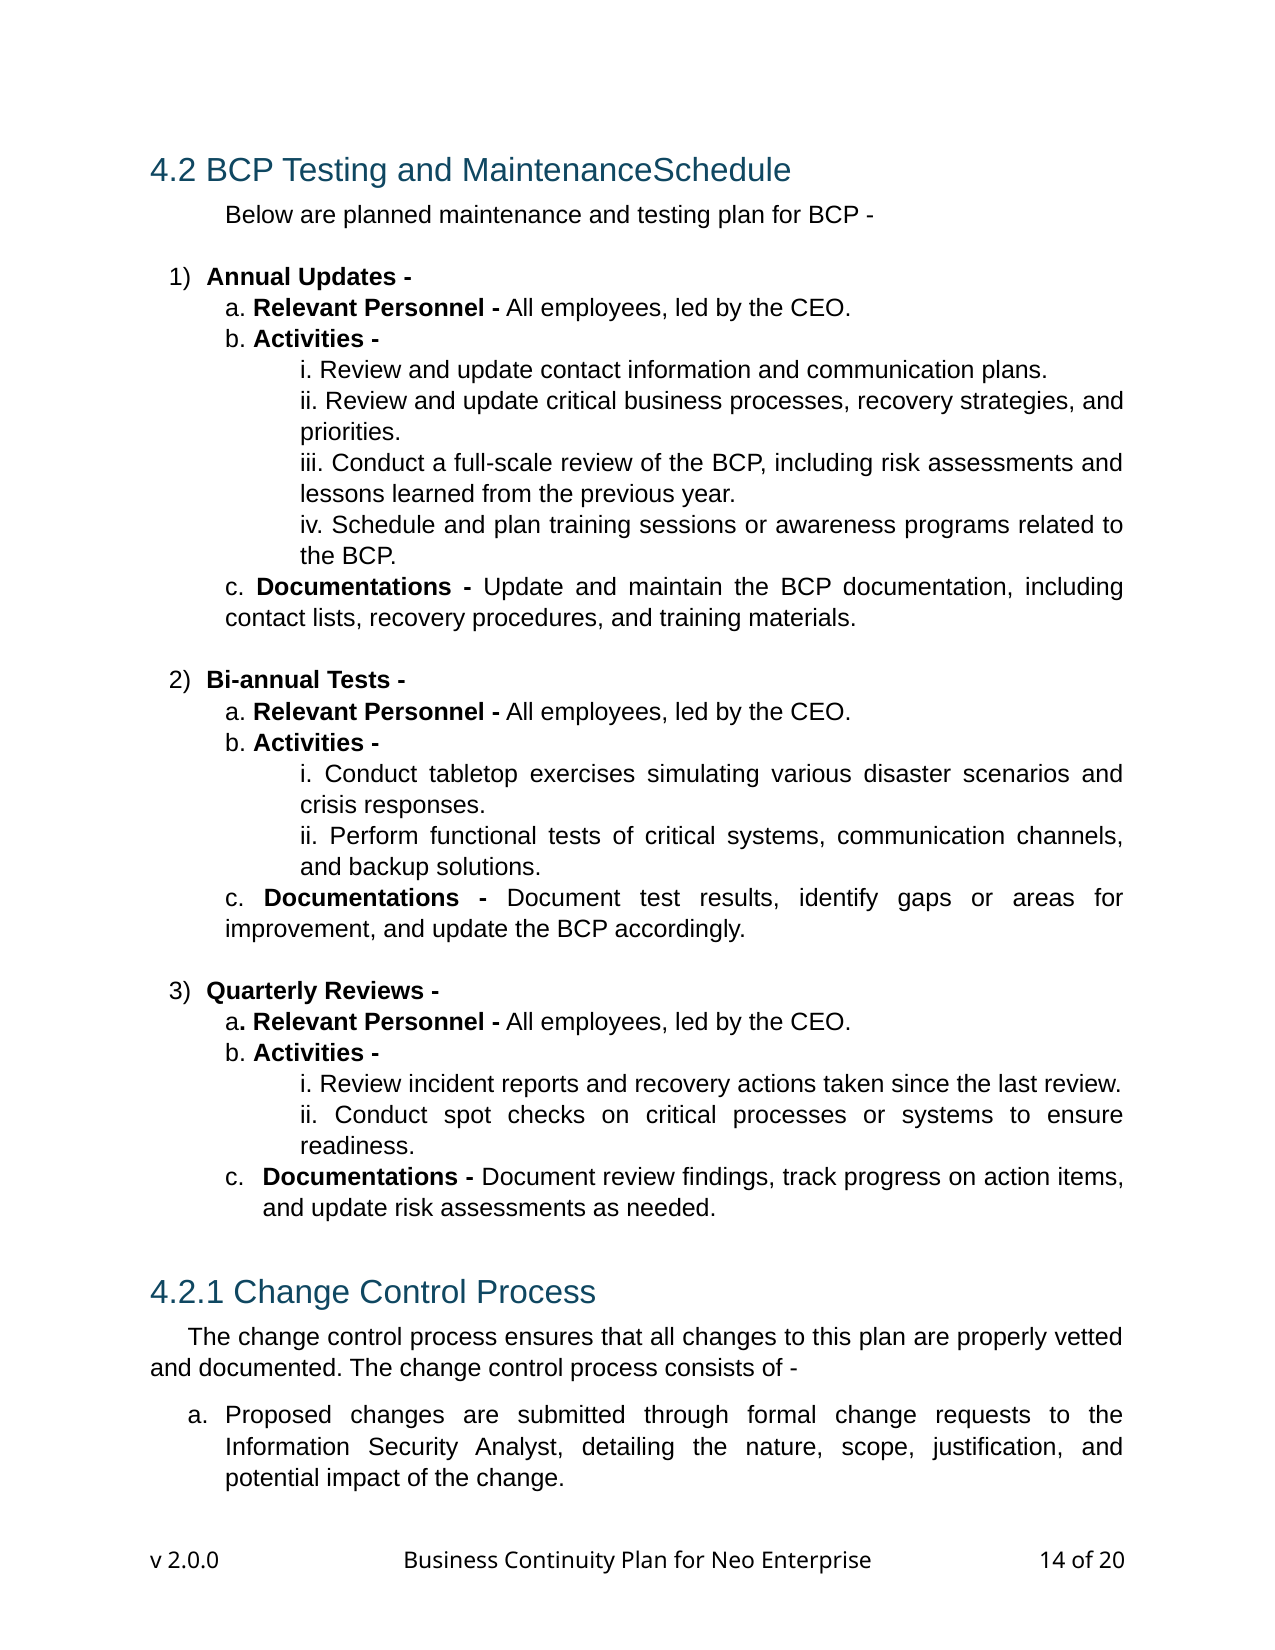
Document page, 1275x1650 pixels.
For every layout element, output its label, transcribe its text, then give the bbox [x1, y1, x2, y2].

list Below are planned maintenance and testing plan for BCP - [225, 200, 1125, 228]
list ii. Perform functional tests of critical systems, communication channels, and backup solutions. [300, 821, 1125, 880]
list a. Relevant Personnel - All employees, led by the CEO. [225, 293, 1125, 322]
list Annual Updates - [169, 262, 1125, 291]
subtitle 4.2.1 Change Control Process [150, 1272, 1125, 1310]
subtitle 4.2 BCP Testing and MaintenanceSchedule [150, 150, 1125, 188]
list Quarterly Reviews - [169, 976, 1125, 1004]
list b. Activities - [225, 727, 1125, 756]
list ii. Conduct spot checks on critical processes or systems to ensure readiness. [300, 1100, 1125, 1160]
list iii. Conduct a full-scale review of the BCP, including risk assessments and lessons learned from the previous year. [300, 448, 1125, 508]
list iv. Schedule and plan training sessions or awareness programs related to the BCP. [300, 510, 1125, 570]
list b. Activities - [225, 1038, 1125, 1067]
list Proposed changes are submitted through formal change requests to the Information Security Analyst, detailing the nature, scope, justification, and potential impact of the change. [187, 1400, 1125, 1491]
list i. Review incident reports and recovery actions taken since the last review. [300, 1069, 1125, 1098]
list a. Relevant Personnel - All employees, led by the CEO. [225, 696, 1125, 725]
list i. Review and update contact information and communication plans. [300, 355, 1125, 384]
text The change control process ensures that all changes to this plan are properly vetted and documented. The change control process consists of - [150, 1322, 1125, 1381]
list c. Documentations - Document test results, identify gaps or areas for improvement, and update the BCP accordingly. [225, 883, 1125, 942]
list a. Relevant Personnel - All employees, led by the CEO. [225, 1007, 1125, 1036]
list Bi-annual Tests - [169, 665, 1125, 694]
list b. Activities - [225, 324, 1125, 353]
list ii. Review and update critical business processes, recovery strategies, and priorities. [300, 386, 1125, 446]
list i. Conduct tabletop exercises simulating various disaster scenarios and crisis responses. [300, 758, 1125, 818]
list c. Documentations - Update and maintain the BCP documentation, including contact lists, recovery procedures, and training materials. [225, 572, 1125, 632]
list Documentations - Document review findings, track progress on action items, and update risk assessments as needed. [225, 1162, 1125, 1222]
